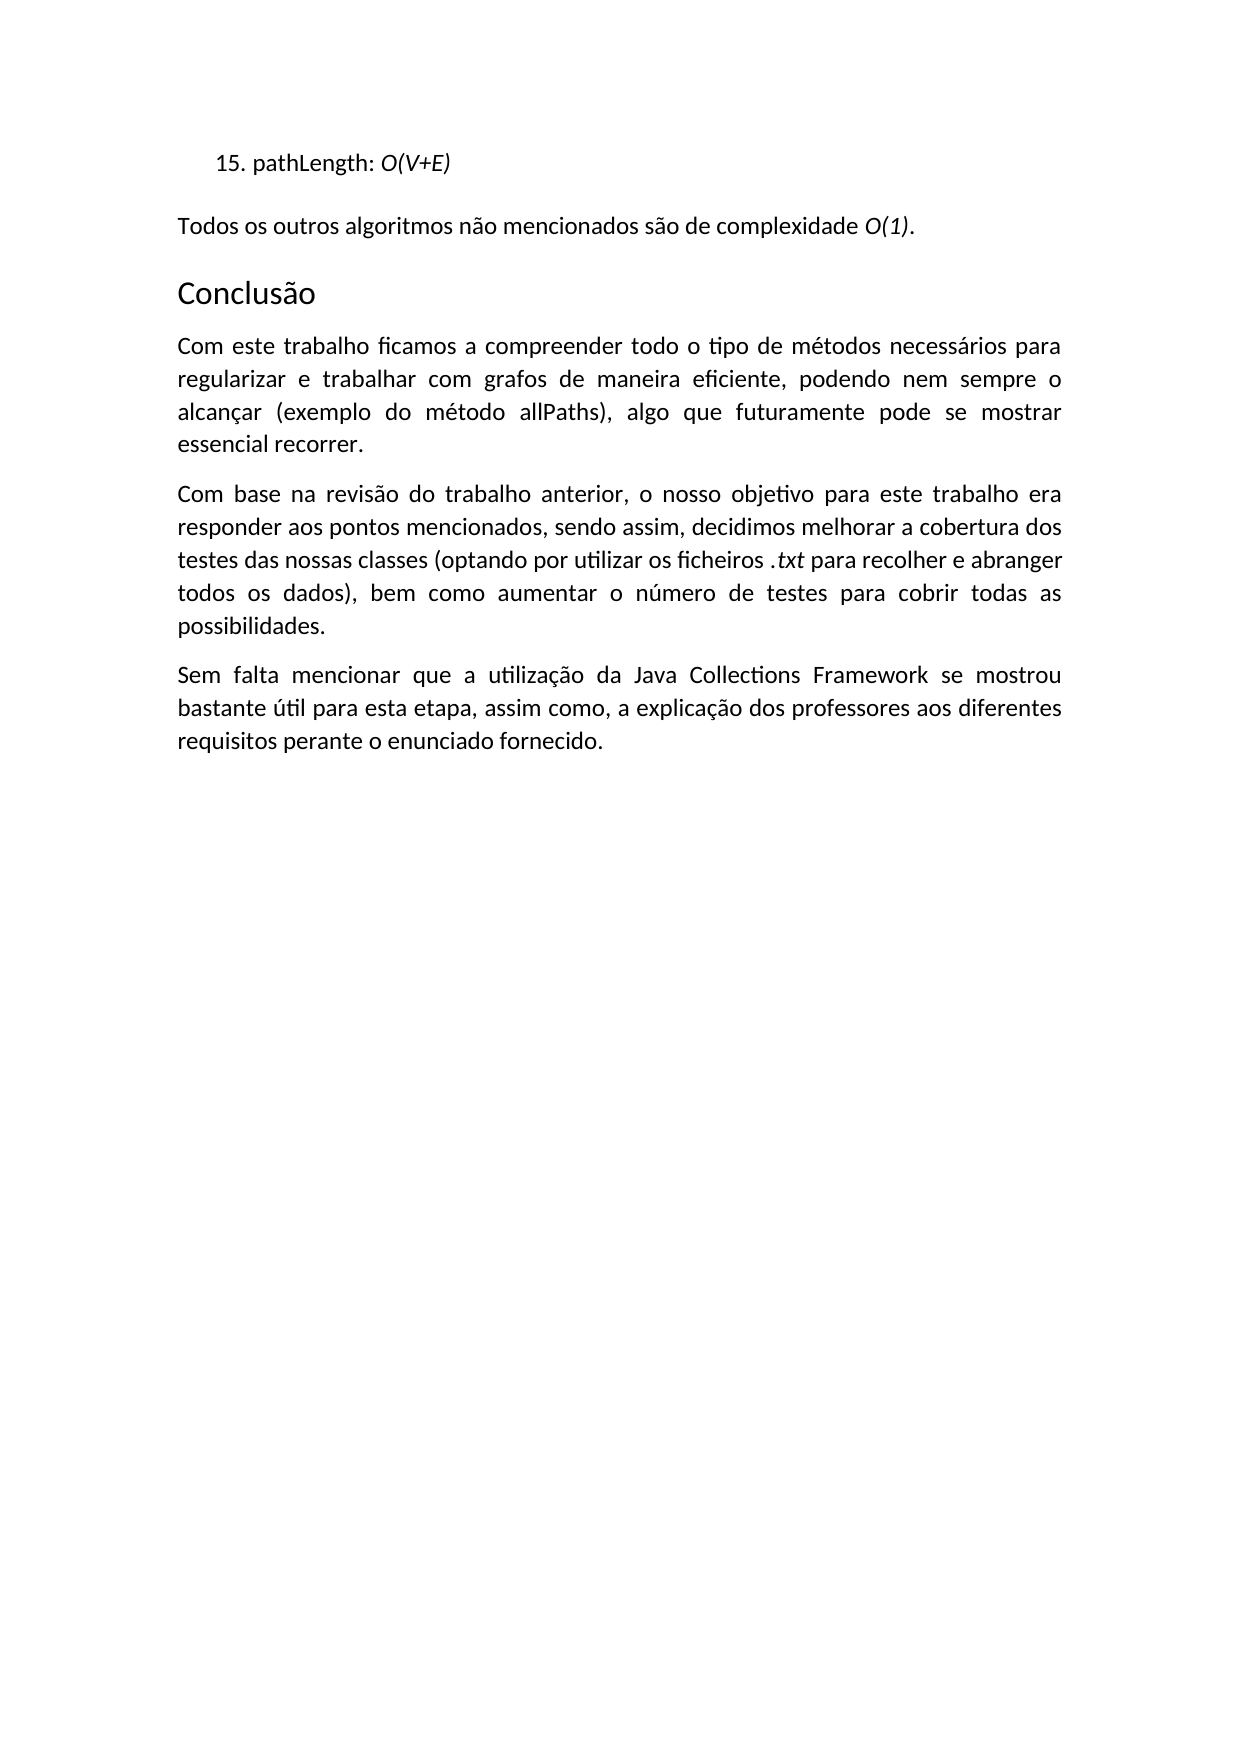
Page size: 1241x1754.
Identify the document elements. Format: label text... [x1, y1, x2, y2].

text Sem falta mencionar que a utilização da Java Collections Framework se mostrou bastante útil para esta etapa, assim como, a explicação dos professores aos diferentes requisitos perante o enunciado fornecido. [177, 659, 1063, 756]
list pathLength: O(V+E) [215, 148, 1063, 178]
text Todos os outros algoritmos não mencionados são de complexidade O(1). [177, 210, 1063, 241]
list Conclusão [177, 272, 1063, 313]
text Com este trabalho ficamos a compreender todo o tipo de métodos necessários para regularizar e trabalhar com grafos de maneira eficiente, podendo nem sempre o alcançar (exemplo do método allPaths), algo que futuramente pode se mostrar essencial recorrer. [177, 330, 1063, 459]
text Com base na revisão do trabalho anterior, o nosso objetivo para este trabalho era responder aos pontos mencionados, sendo assim, decidimos melhorar a cobertura dos testes das nossas classes (optando por utilizar os ficheiros .txt para recolher e abranger todos os dados), bem como aumentar o número de testes para cobrir todas as possibilidades. [177, 478, 1063, 640]
